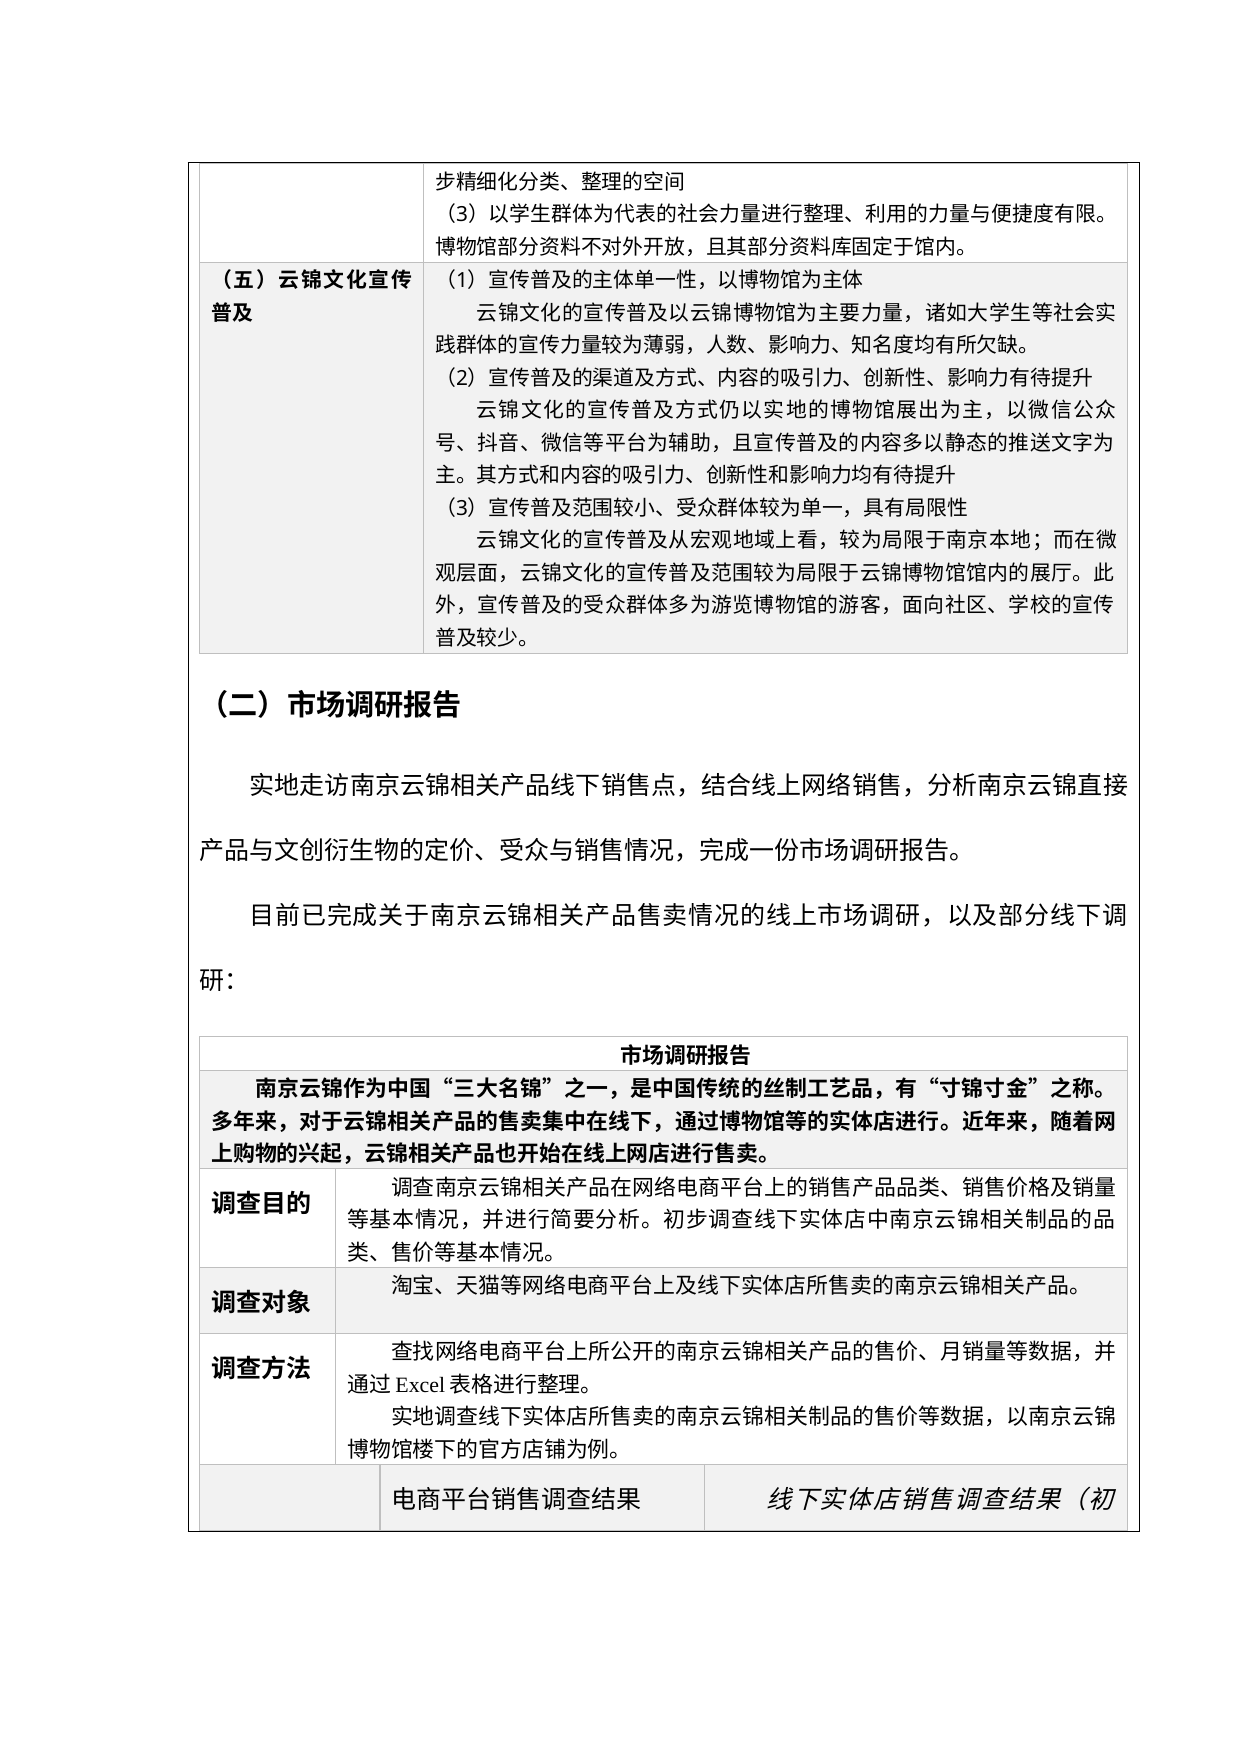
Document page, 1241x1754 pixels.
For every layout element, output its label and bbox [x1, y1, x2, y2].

table_cell [189, 163, 1139, 1531]
